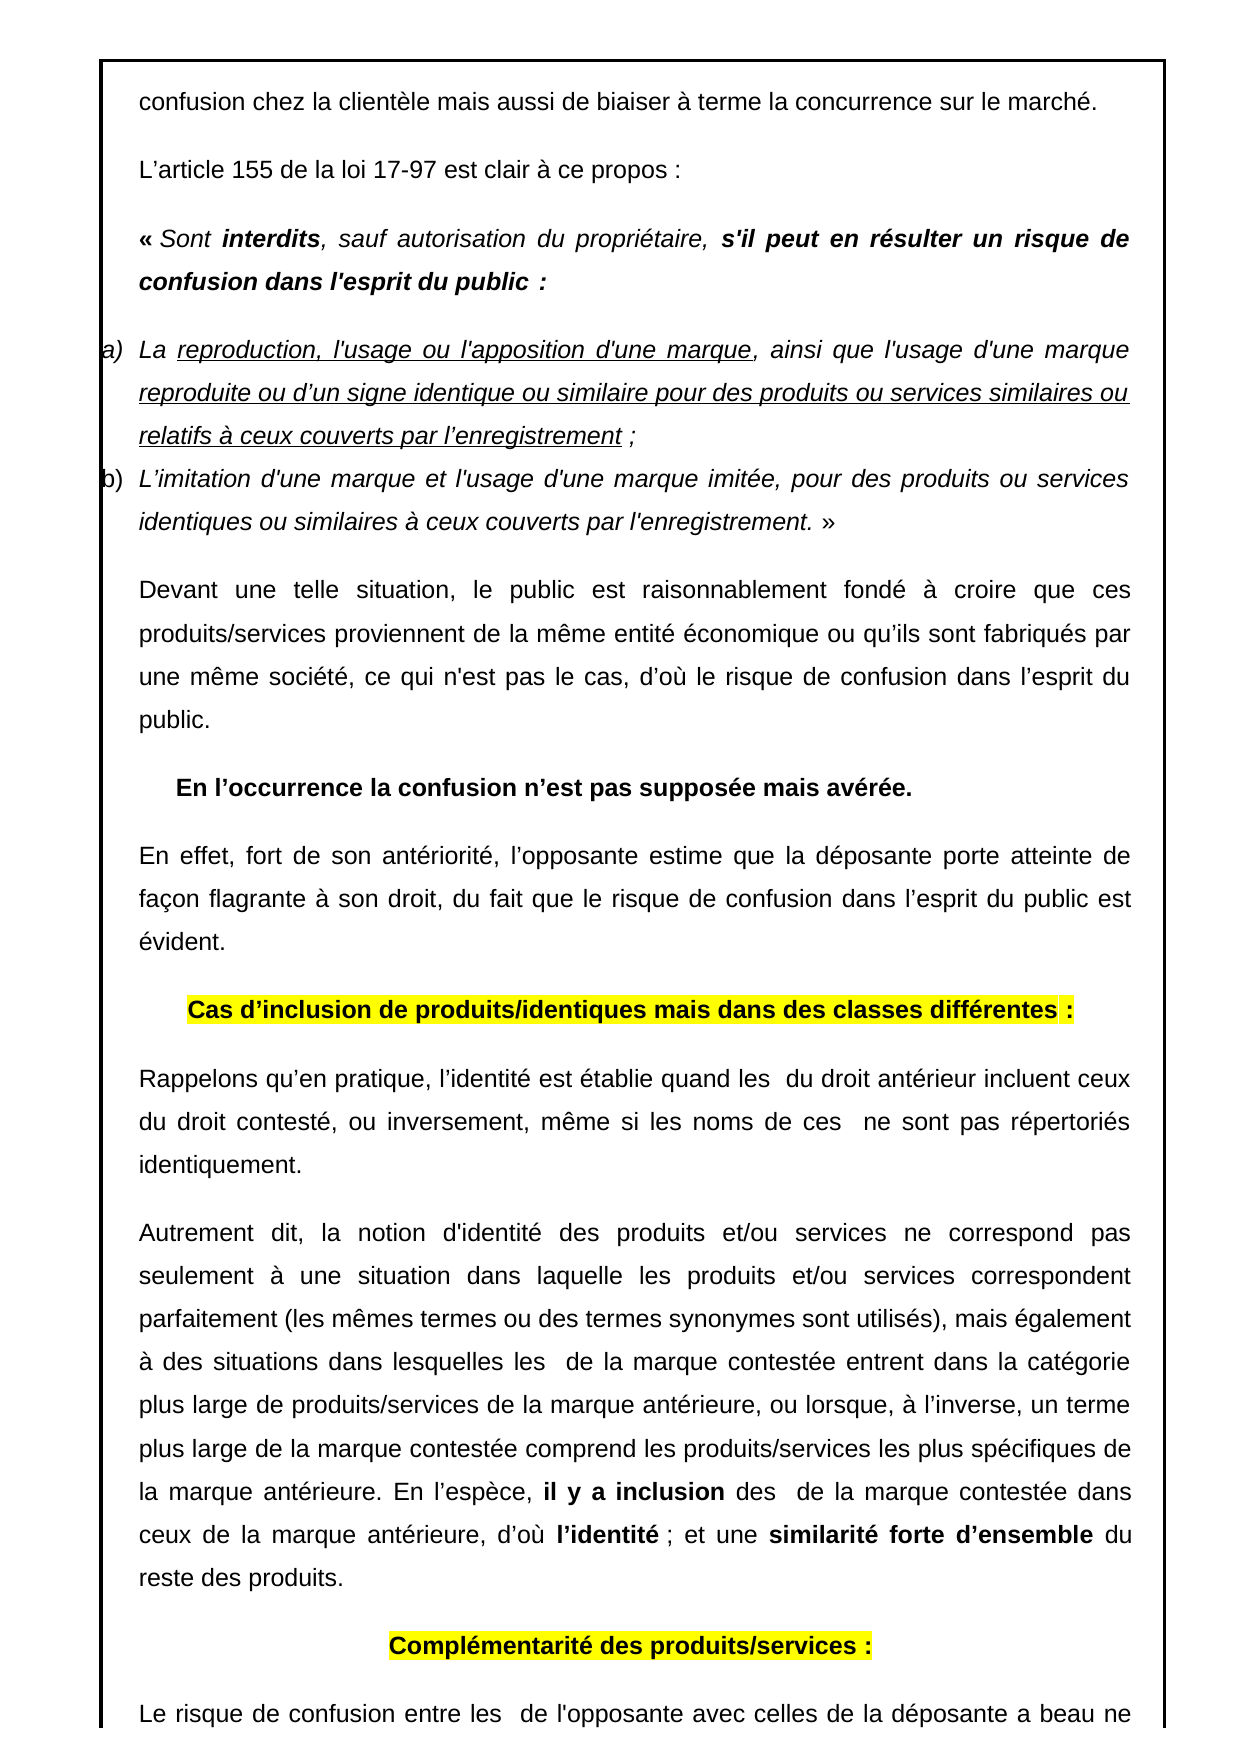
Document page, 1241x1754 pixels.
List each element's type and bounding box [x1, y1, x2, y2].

table_cell [103, 62, 1163, 1728]
